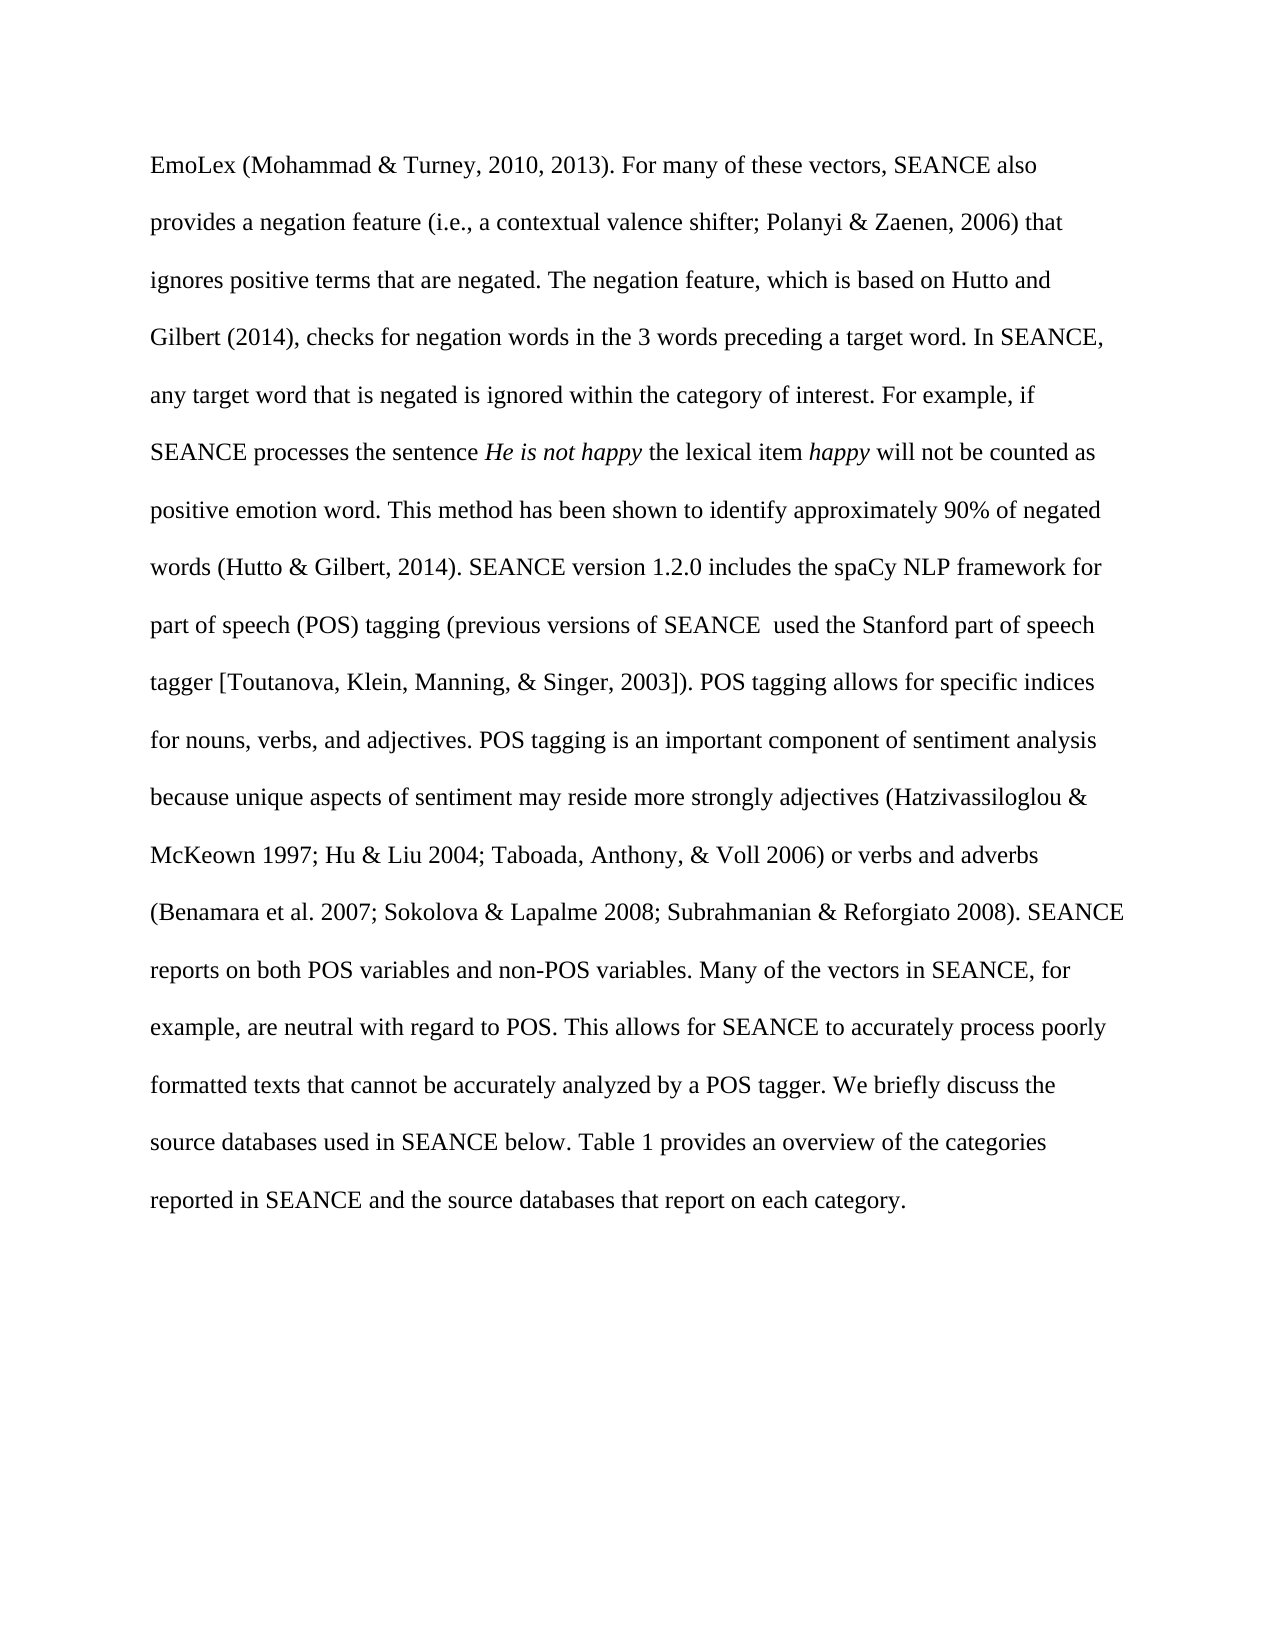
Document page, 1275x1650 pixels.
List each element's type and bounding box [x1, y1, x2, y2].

text [150, 150, 1125, 1214]
